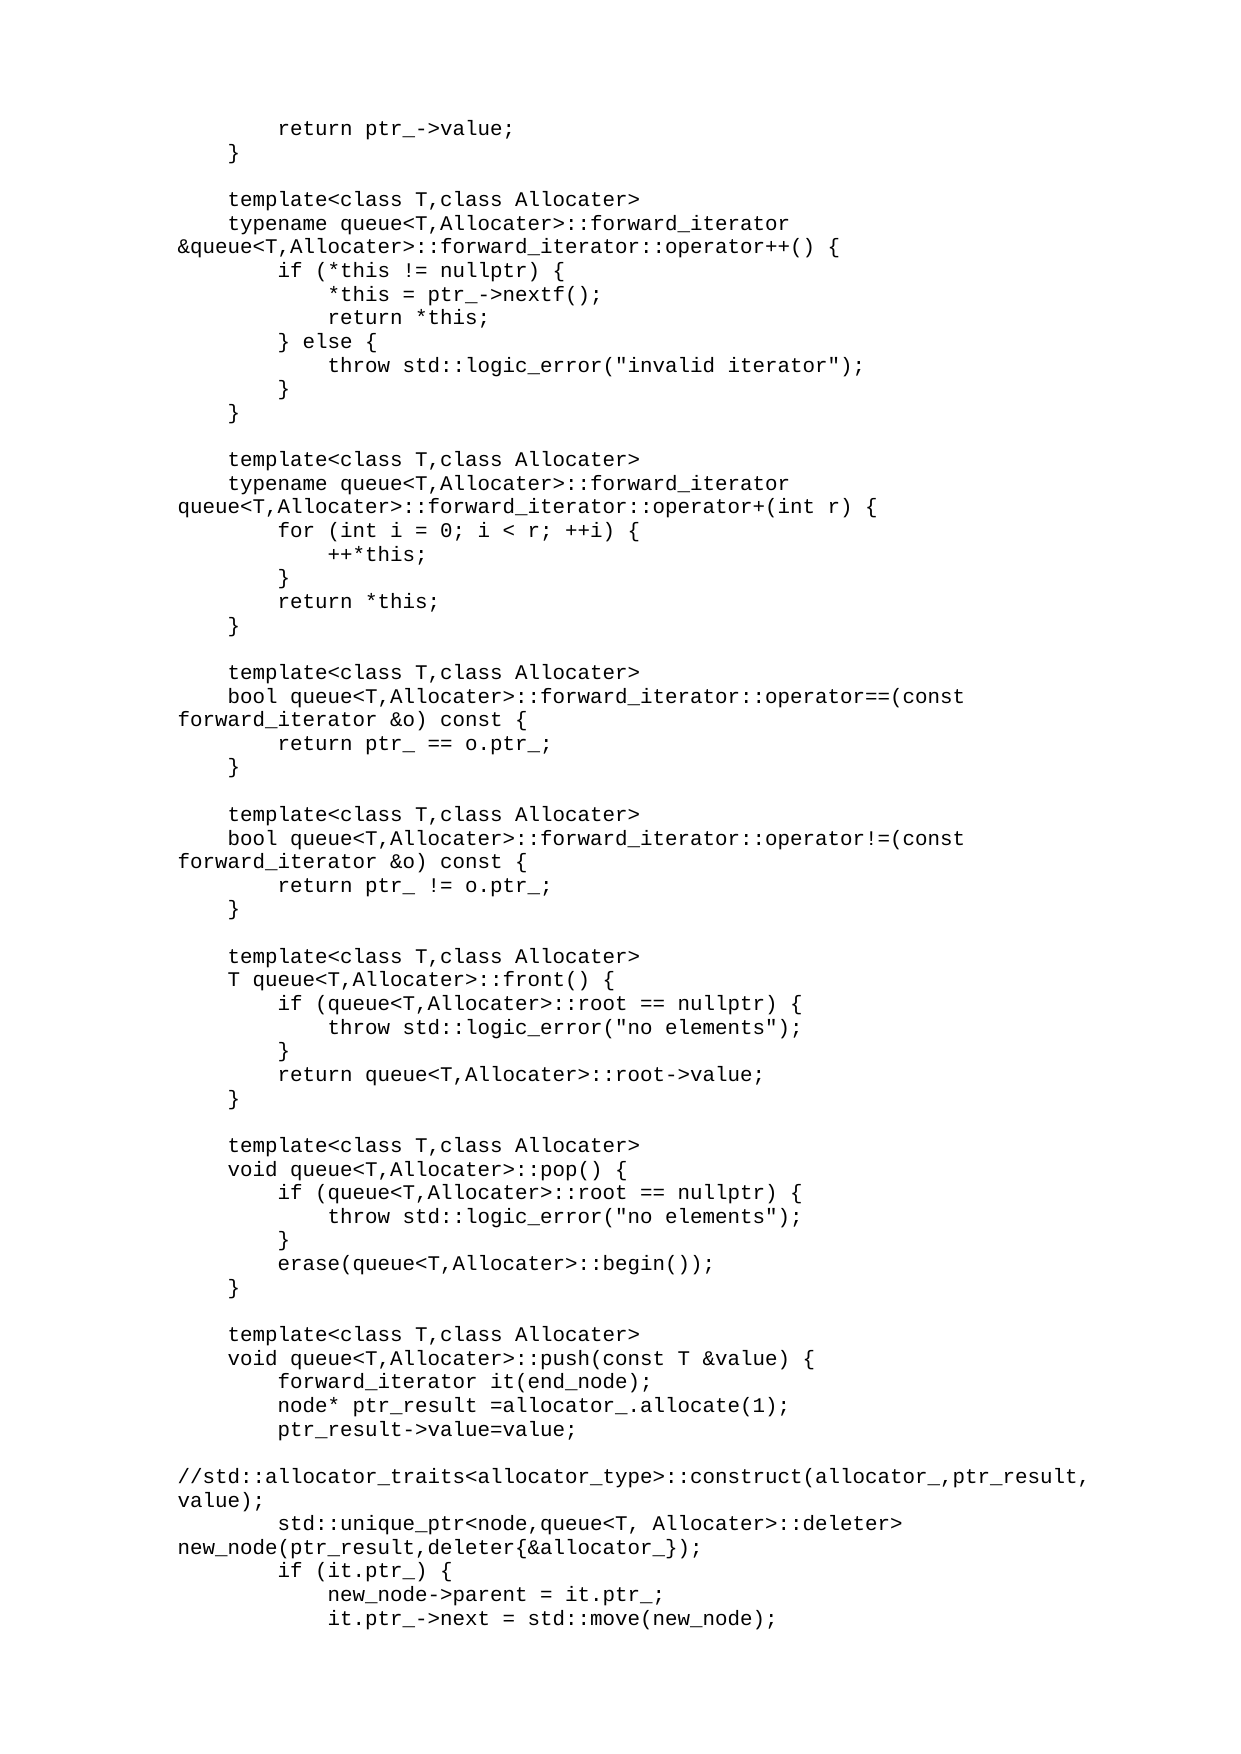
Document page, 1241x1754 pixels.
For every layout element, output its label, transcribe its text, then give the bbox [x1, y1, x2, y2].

text typename queue<T,Allocater>::forward_iterator &queue<T,Allocater>::forward_iterator::operator++() { [177, 213, 1152, 260]
text void queue<T,Allocater>::push(const T &value) { [177, 1348, 1152, 1371]
text } [177, 757, 1152, 780]
text if (*this != nullptr) { [177, 260, 1152, 284]
text if (queue<T,Allocater>::root == nullptr) { [177, 1182, 1152, 1206]
text } [177, 1277, 1152, 1300]
text } [177, 615, 1152, 638]
text typename queue<T,Allocater>::forward_iterator queue<T,Allocater>::forward_iterator::operator+(int r) { [177, 473, 1152, 520]
text it.ptr_->next = std::move(new_node); [177, 1608, 1152, 1631]
text return *this; [177, 591, 1152, 615]
text template<class T,class Allocater> [177, 1324, 1152, 1348]
text template<class T,class Allocater> [177, 189, 1152, 213]
text throw std::logic_error("invalid iterator"); [177, 354, 1152, 378]
text std::unique_ptr<node,queue<T, Allocater>::deleter> new_node(ptr_result,deleter{&allocator_}); [177, 1513, 1152, 1561]
text } [177, 1040, 1152, 1064]
text } [177, 898, 1152, 922]
text bool queue<T,Allocater>::forward_iterator::operator==(const forward_iterator &o) const { [177, 686, 1152, 733]
text } [177, 567, 1152, 591]
text } else { [177, 331, 1152, 354]
text bool queue<T,Allocater>::forward_iterator::operator!=(const forward_iterator &o) const { [177, 827, 1152, 875]
text throw std::logic_error("no elements"); [177, 1206, 1152, 1229]
text throw std::logic_error("no elements"); [177, 1017, 1152, 1040]
text } [177, 142, 1152, 165]
text template<class T,class Allocater> [177, 662, 1152, 686]
text } [177, 402, 1152, 426]
text node* ptr_result =allocator_.allocate(1); [177, 1395, 1152, 1419]
text erase(queue<T,Allocater>::begin()); [177, 1253, 1152, 1277]
text return *this; [177, 307, 1152, 331]
text if (queue<T,Allocater>::root == nullptr) { [177, 993, 1152, 1017]
text return ptr_ != o.ptr_; [177, 875, 1152, 898]
text } [177, 1229, 1152, 1253]
text } [177, 378, 1152, 402]
text template<class T,class Allocater> [177, 449, 1152, 473]
text template<class T,class Allocater> [177, 1135, 1152, 1158]
text for (int i = 0; i < r; ++i) { [177, 520, 1152, 544]
text } [177, 1088, 1152, 1111]
text T queue<T,Allocater>::front() { [177, 969, 1152, 993]
text return ptr_ == o.ptr_; [177, 733, 1152, 757]
text ptr_result->value=value; [177, 1419, 1152, 1442]
text template<class T,class Allocater> [177, 946, 1152, 969]
text ++*this; [177, 544, 1152, 567]
text new_node->parent = it.ptr_; [177, 1584, 1152, 1608]
text template<class T,class Allocater> [177, 804, 1152, 827]
text //std::allocator_traits<allocator_type>::construct(allocator_,ptr_result, value); [177, 1442, 1152, 1513]
text return ptr_->value; [177, 118, 1152, 142]
text forward_iterator it(end_node); [177, 1371, 1152, 1395]
text if (it.ptr_) { [177, 1561, 1152, 1584]
text void queue<T,Allocater>::pop() { [177, 1158, 1152, 1182]
text *this = ptr_->nextf(); [177, 284, 1152, 307]
text return queue<T,Allocater>::root->value; [177, 1064, 1152, 1088]
